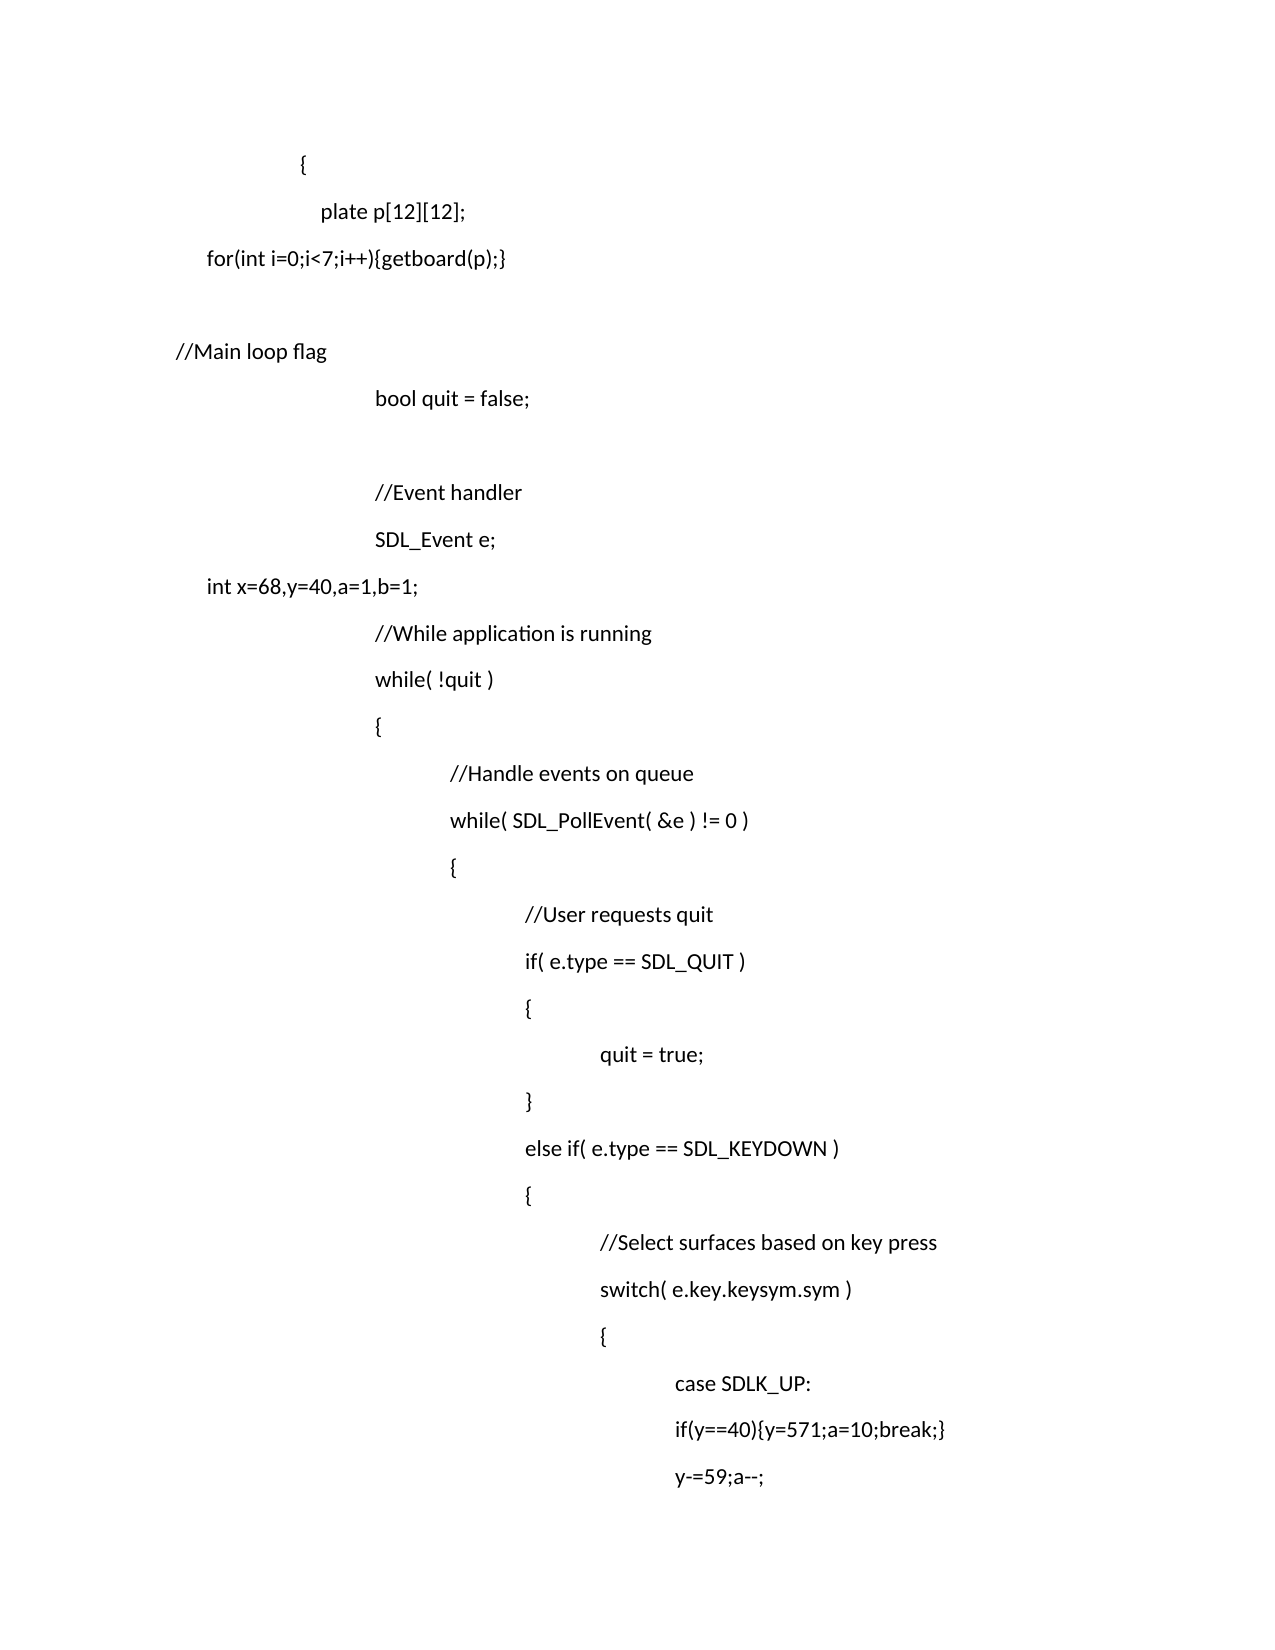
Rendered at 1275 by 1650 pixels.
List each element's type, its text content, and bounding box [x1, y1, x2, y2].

text SDL_Event e; [150, 525, 1125, 553]
text } [150, 1087, 1125, 1116]
text if( e.type == SDL_QUIT ) [150, 947, 1125, 975]
text { [150, 1181, 1125, 1209]
text //User requests quit [150, 900, 1125, 928]
text case SDLK_UP: [150, 1369, 1125, 1397]
text //While application is running [150, 619, 1125, 647]
text //Event handler [150, 478, 1125, 506]
text while( !quit ) [150, 666, 1125, 694]
text //Handle events on queue [150, 759, 1125, 787]
text while( SDL_PollEvent( &e ) != 0 ) [150, 806, 1125, 834]
text bool quit = false; [150, 384, 1125, 412]
text //Main loop flag [150, 337, 1125, 366]
text else if( e.type == SDL_KEYDOWN ) [150, 1134, 1125, 1162]
text { [150, 712, 1125, 741]
text if(y==40){y=571;a=10;break;} [150, 1416, 1125, 1444]
text quit = true; [150, 1041, 1125, 1069]
text { [150, 853, 1125, 881]
text switch( e.key.keysym.sym ) [150, 1275, 1125, 1303]
text int x=68,y=40,a=1,b=1; [150, 572, 1125, 600]
text y-=59;a--; [150, 1462, 1125, 1491]
text //Select surfaces based on key press [150, 1228, 1125, 1256]
text plate p[12][12]; [150, 197, 1125, 225]
text for(int i=0;i<7;i++){getboard(p);} [150, 244, 1125, 272]
text { [150, 1322, 1125, 1350]
text { [150, 150, 1125, 178]
text { [150, 994, 1125, 1022]
